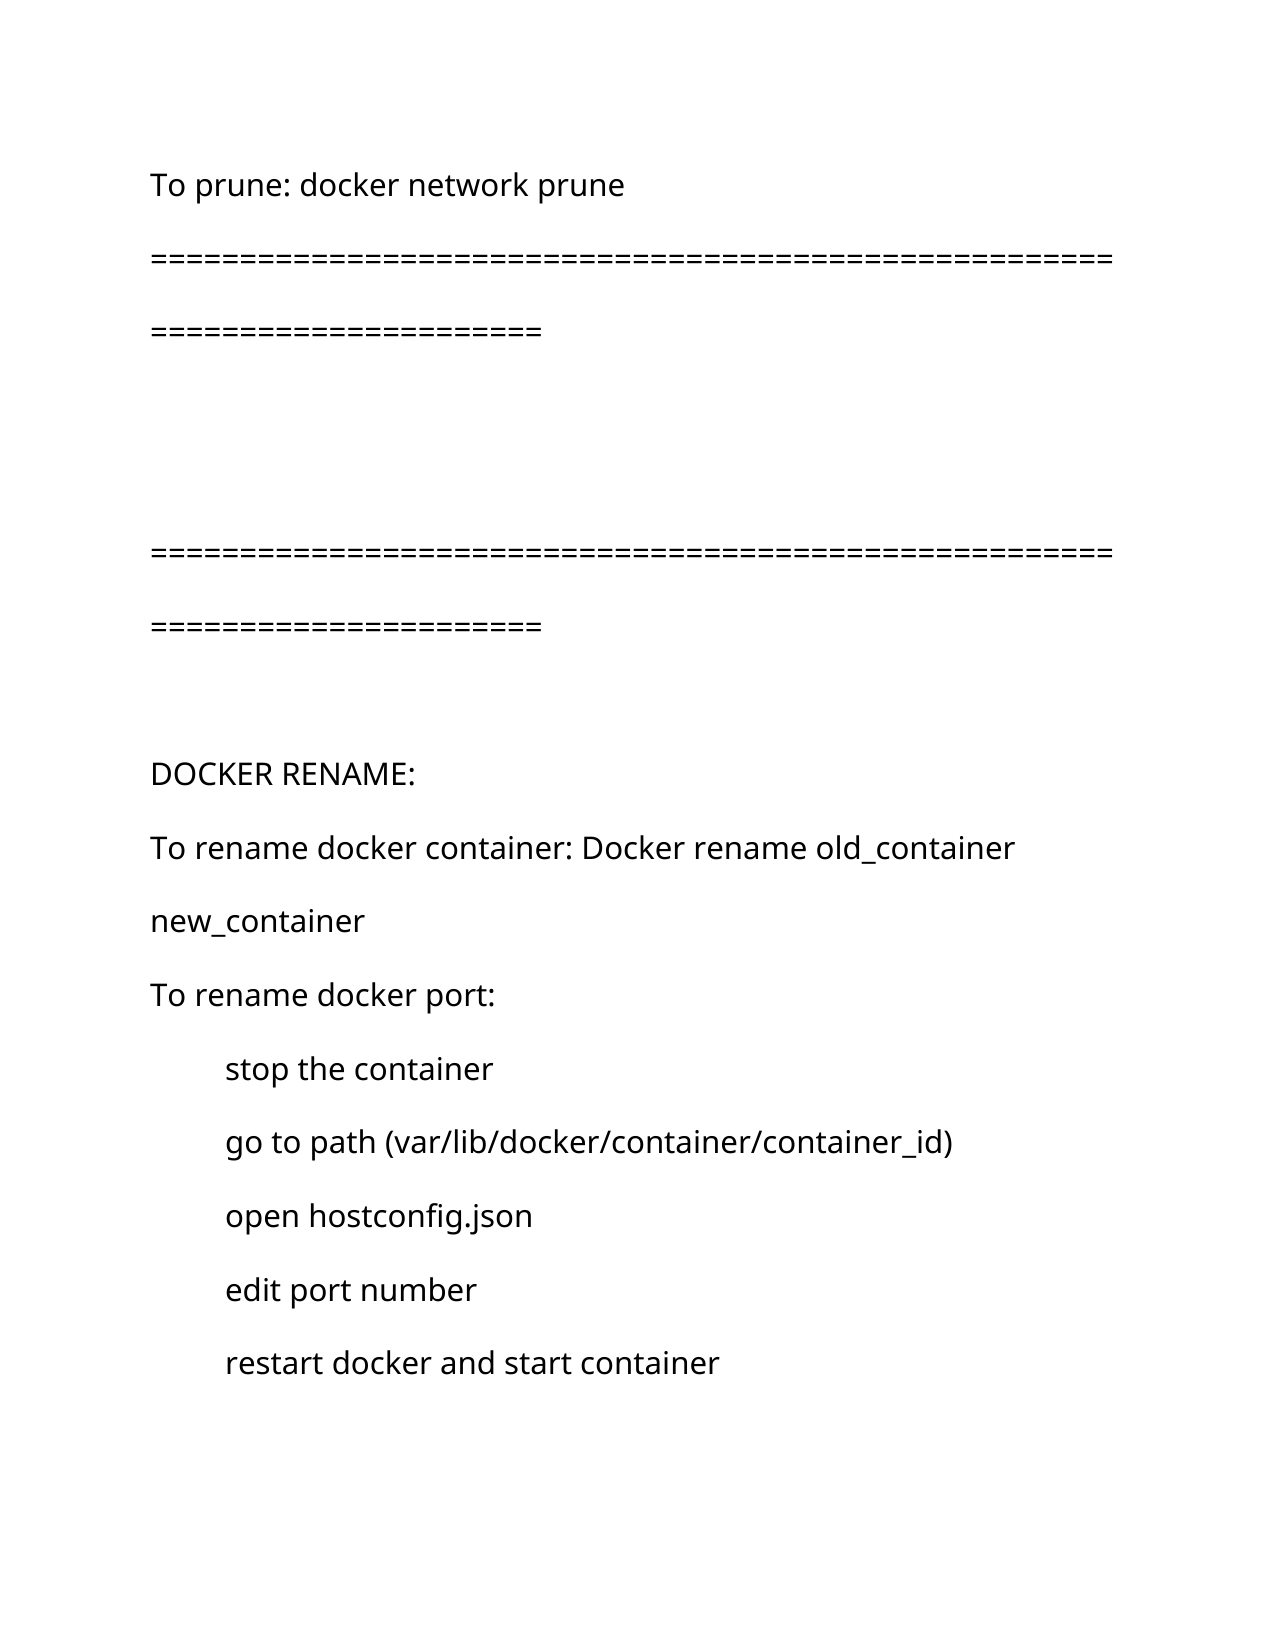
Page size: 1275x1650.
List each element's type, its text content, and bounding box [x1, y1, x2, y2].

text go to path (var/lib/docker/container/container_id) [150, 1107, 1125, 1171]
text restart docker and start container [150, 1328, 1125, 1392]
text To rename docker port: [150, 960, 1125, 1024]
text open hostconfig.json [150, 1181, 1125, 1245]
text To prune: docker network prune [150, 150, 1125, 214]
text To rename docker container: Docker rename old_container new_container [150, 813, 1125, 951]
text edit port number [150, 1255, 1125, 1319]
text ============================================================================ [150, 224, 1125, 361]
text DOCKER RENAME: [150, 739, 1125, 803]
text ============================================================================ [150, 518, 1125, 656]
text stop the container [150, 1034, 1125, 1098]
